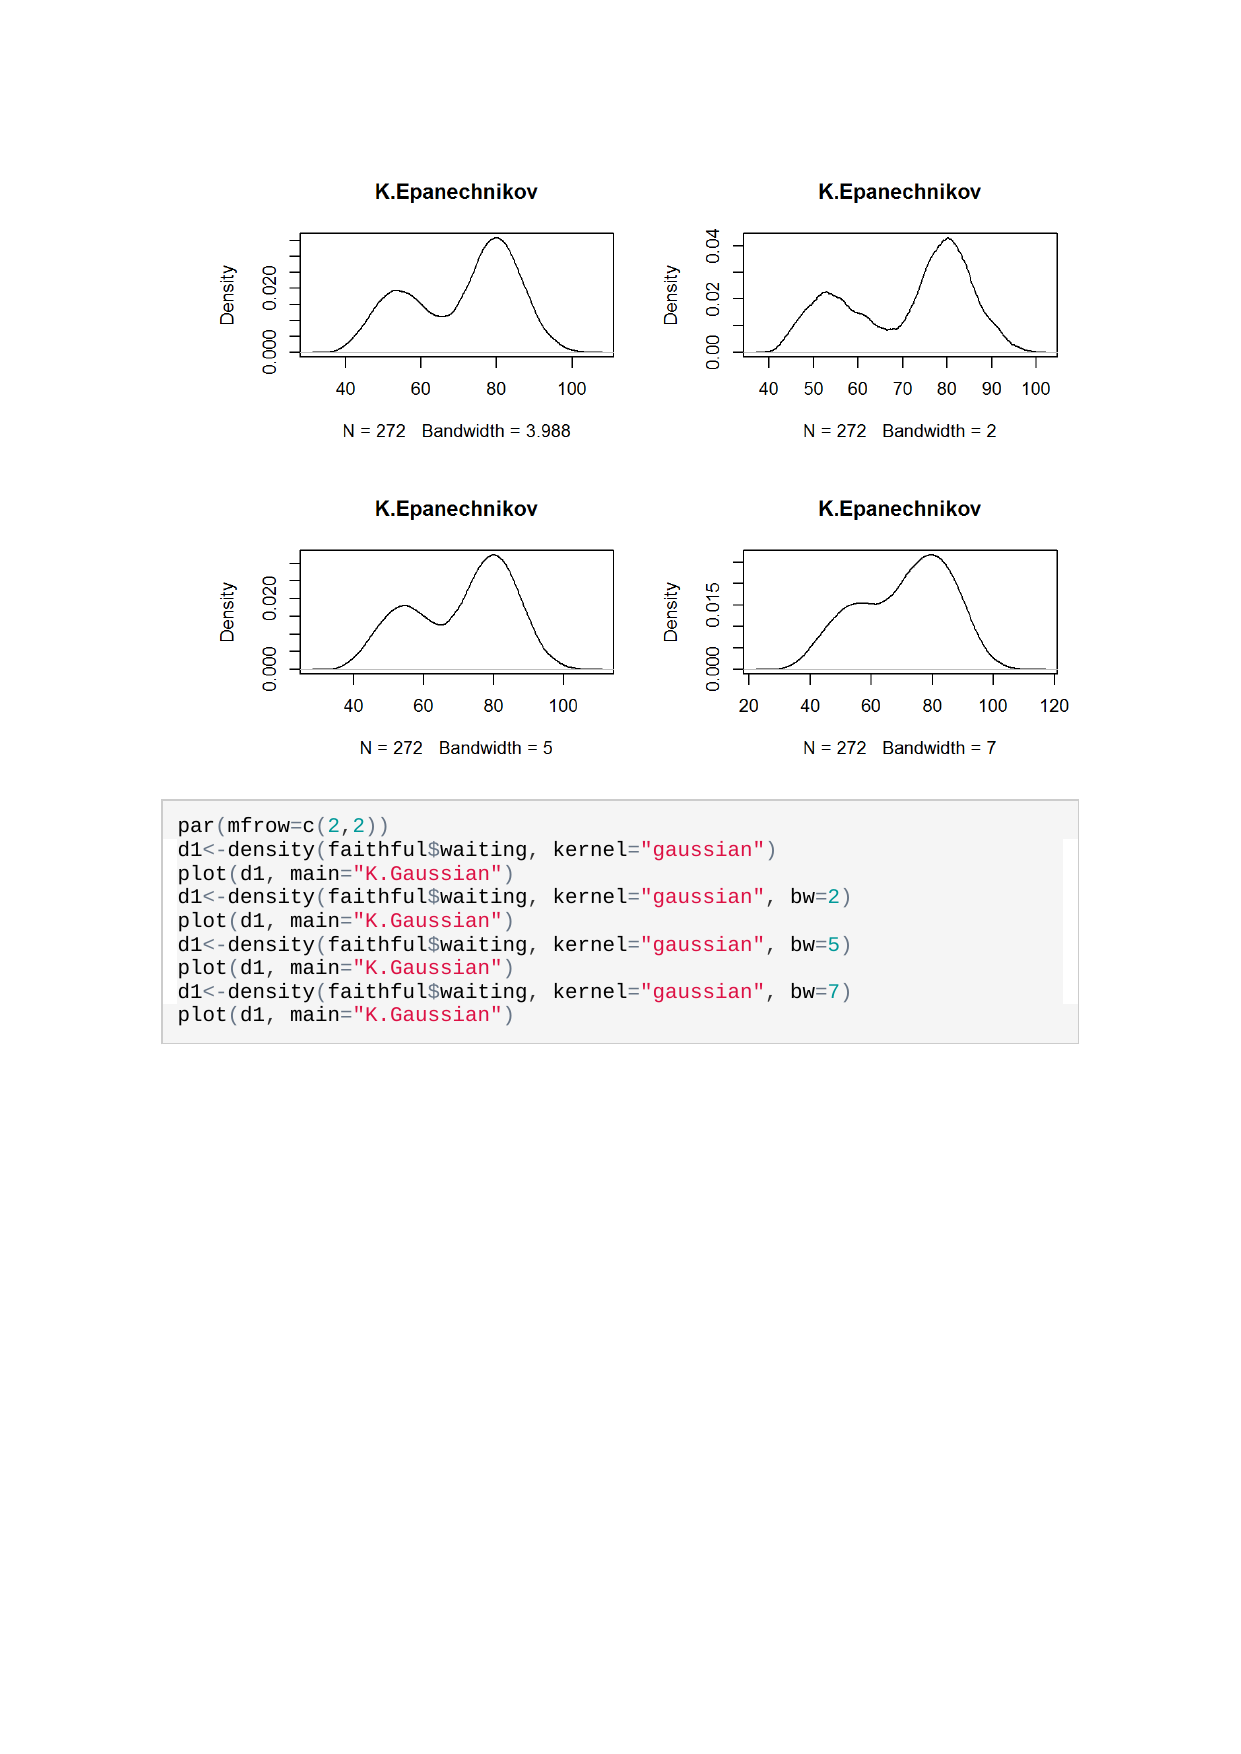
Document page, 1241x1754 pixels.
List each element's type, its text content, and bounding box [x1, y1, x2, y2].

text plot(d1, main="K.Gaussian") [177, 910, 1063, 933]
text d1<-density(faithful$waiting, kernel="gaussian", bw=5) [177, 933, 1063, 957]
picture [214, 147, 1101, 781]
text plot(d1, main="K.Gaussian") [177, 957, 1063, 981]
text par(mfrow=c(2,2)) [163, 801, 1078, 839]
text d1<-density(faithful$waiting, kernel="gaussian") [177, 839, 1063, 863]
text d1<-density(faithful$waiting, kernel="gaussian", bw=2) [177, 886, 1063, 910]
text plot(d1, main="K.Gaussian") [163, 988, 1078, 1043]
text plot(d1, main="K.Gaussian") [177, 863, 1063, 886]
